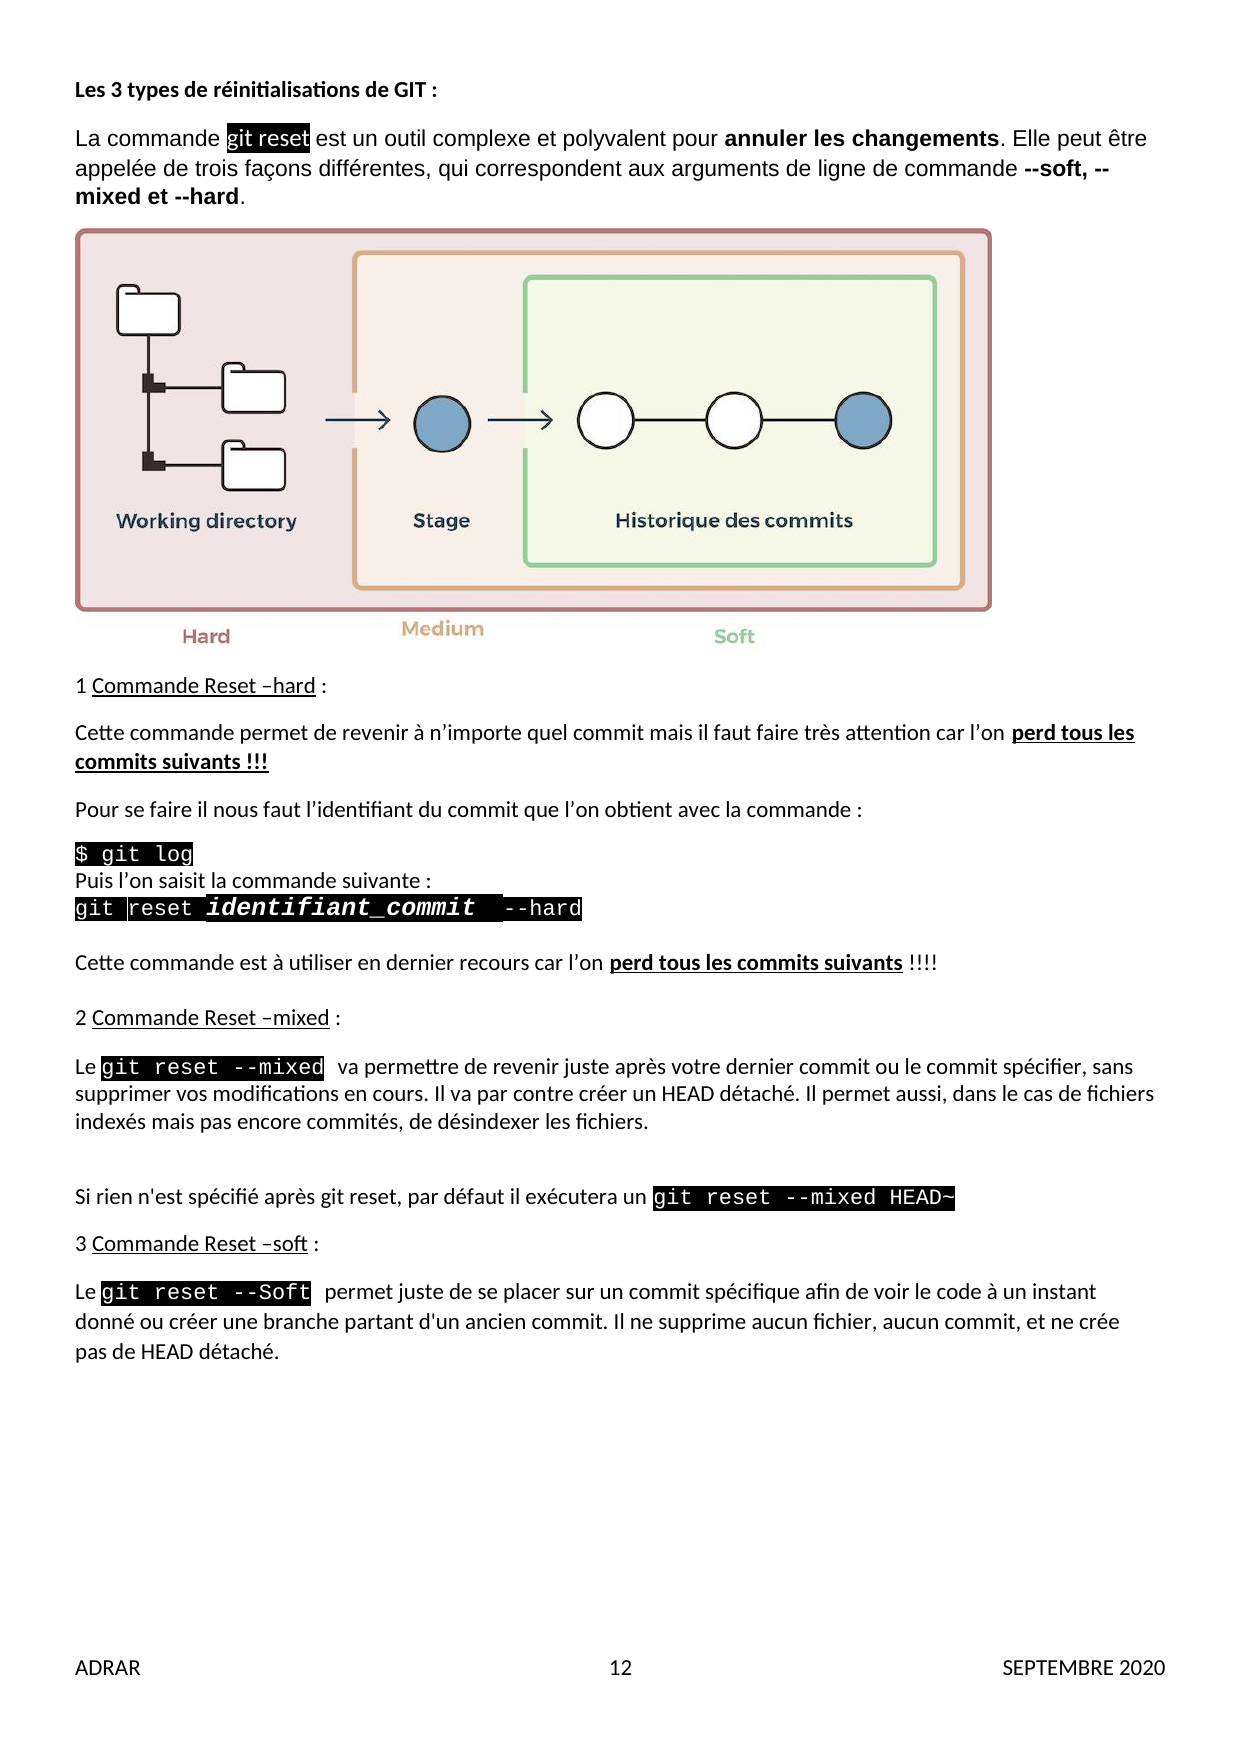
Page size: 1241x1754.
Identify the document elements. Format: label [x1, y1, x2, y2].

picture [75, 228, 992, 652]
